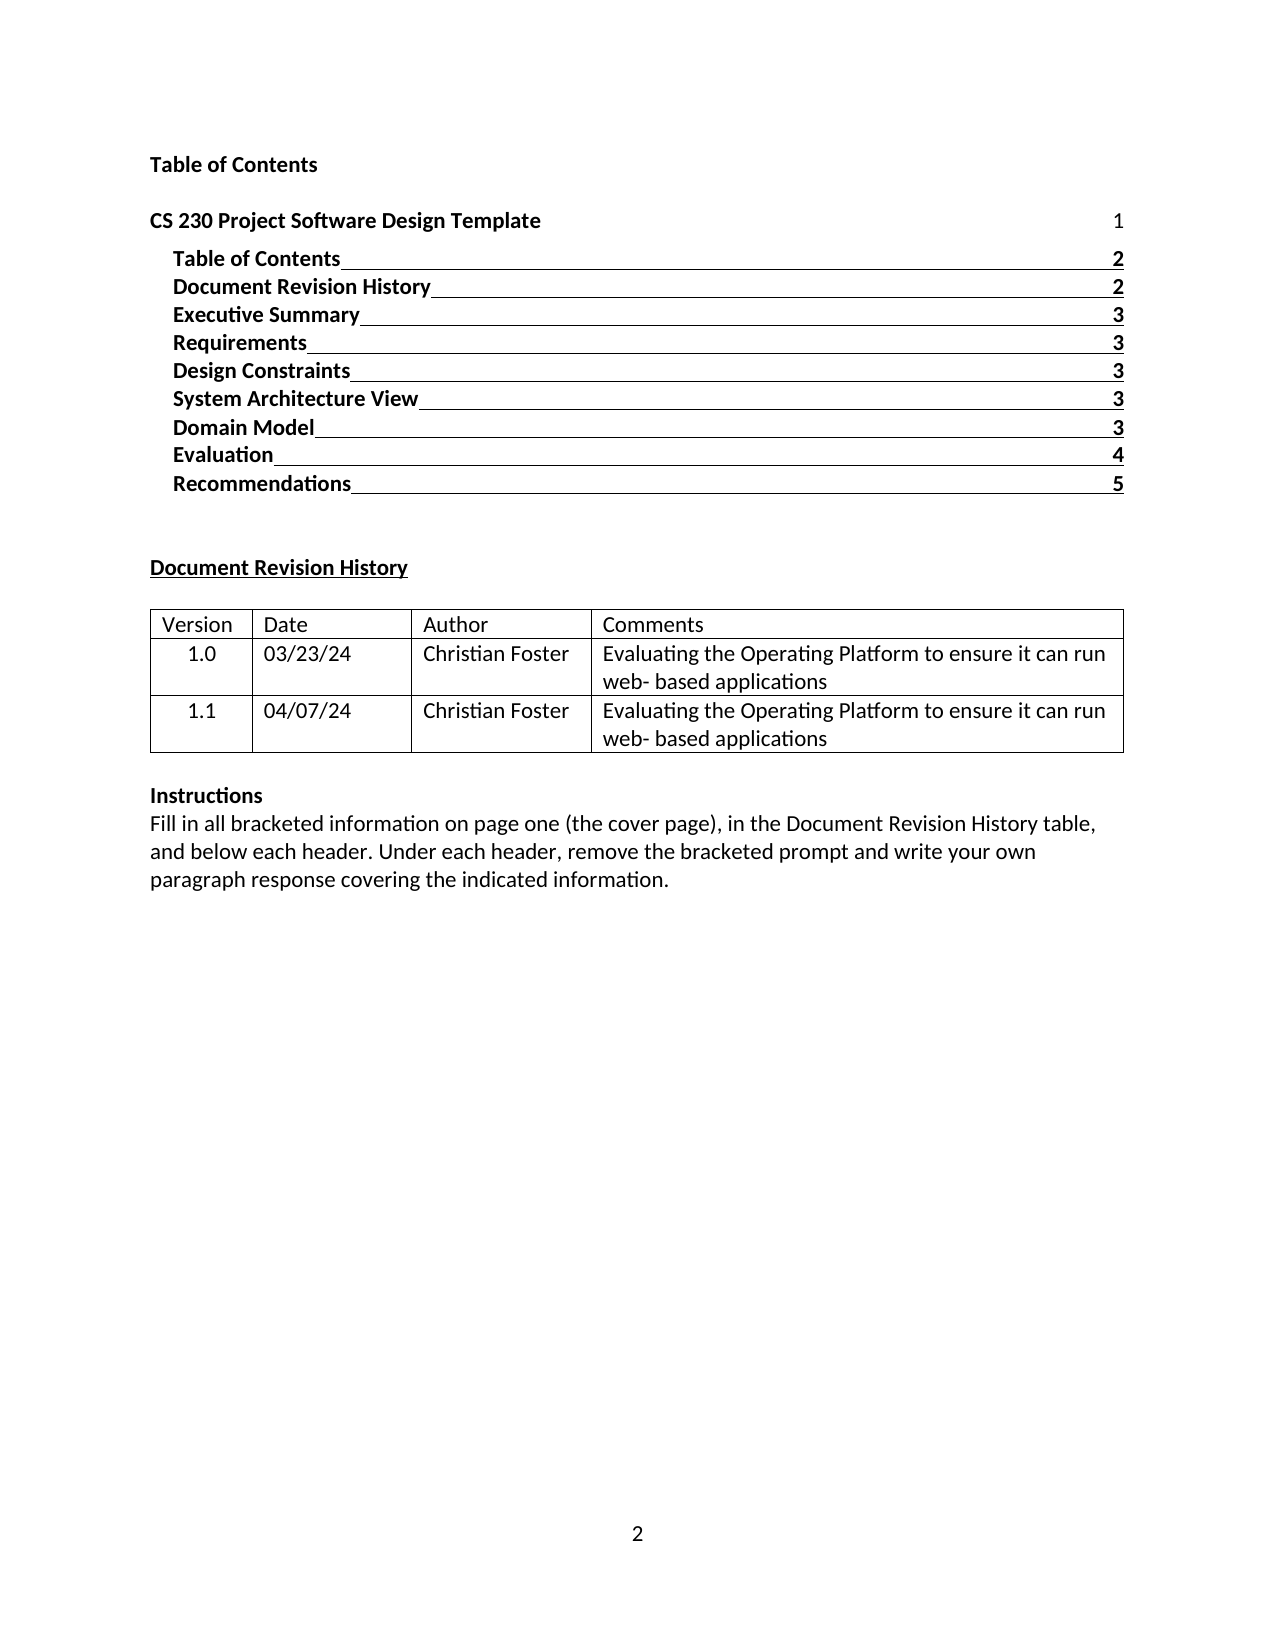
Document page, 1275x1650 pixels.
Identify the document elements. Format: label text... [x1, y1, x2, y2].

table_header Version [151, 610, 252, 638]
table_cell 04/07/24 [253, 696, 411, 752]
table_cell Evaluating the Operating Platform to ensure it can run web- based applications [592, 696, 1123, 752]
text Fill in all bracketed information on page one (the cover page), in the Document Revision History table, and below each header. Under each header, remove the bracketed prompt and write your own paragraph response covering the indicated information. [150, 809, 1125, 893]
table_cell 1.1 [151, 696, 252, 752]
subtitle Document Revision History [150, 553, 1125, 581]
table_cell Christian Foster [412, 696, 591, 752]
table_cell Christian Foster [412, 639, 591, 695]
table_cell Evaluating the Operating Platform to ensure it can run web- based applications [592, 639, 1123, 695]
table_cell 03/23/24 [253, 639, 411, 695]
subtitle Table of Contents [150, 150, 1125, 178]
text Instructions [150, 781, 1125, 809]
table_header Date [253, 610, 411, 638]
table_header Author [412, 610, 591, 638]
table_cell 1.0 [151, 639, 252, 695]
table_header Comments [592, 610, 1123, 638]
